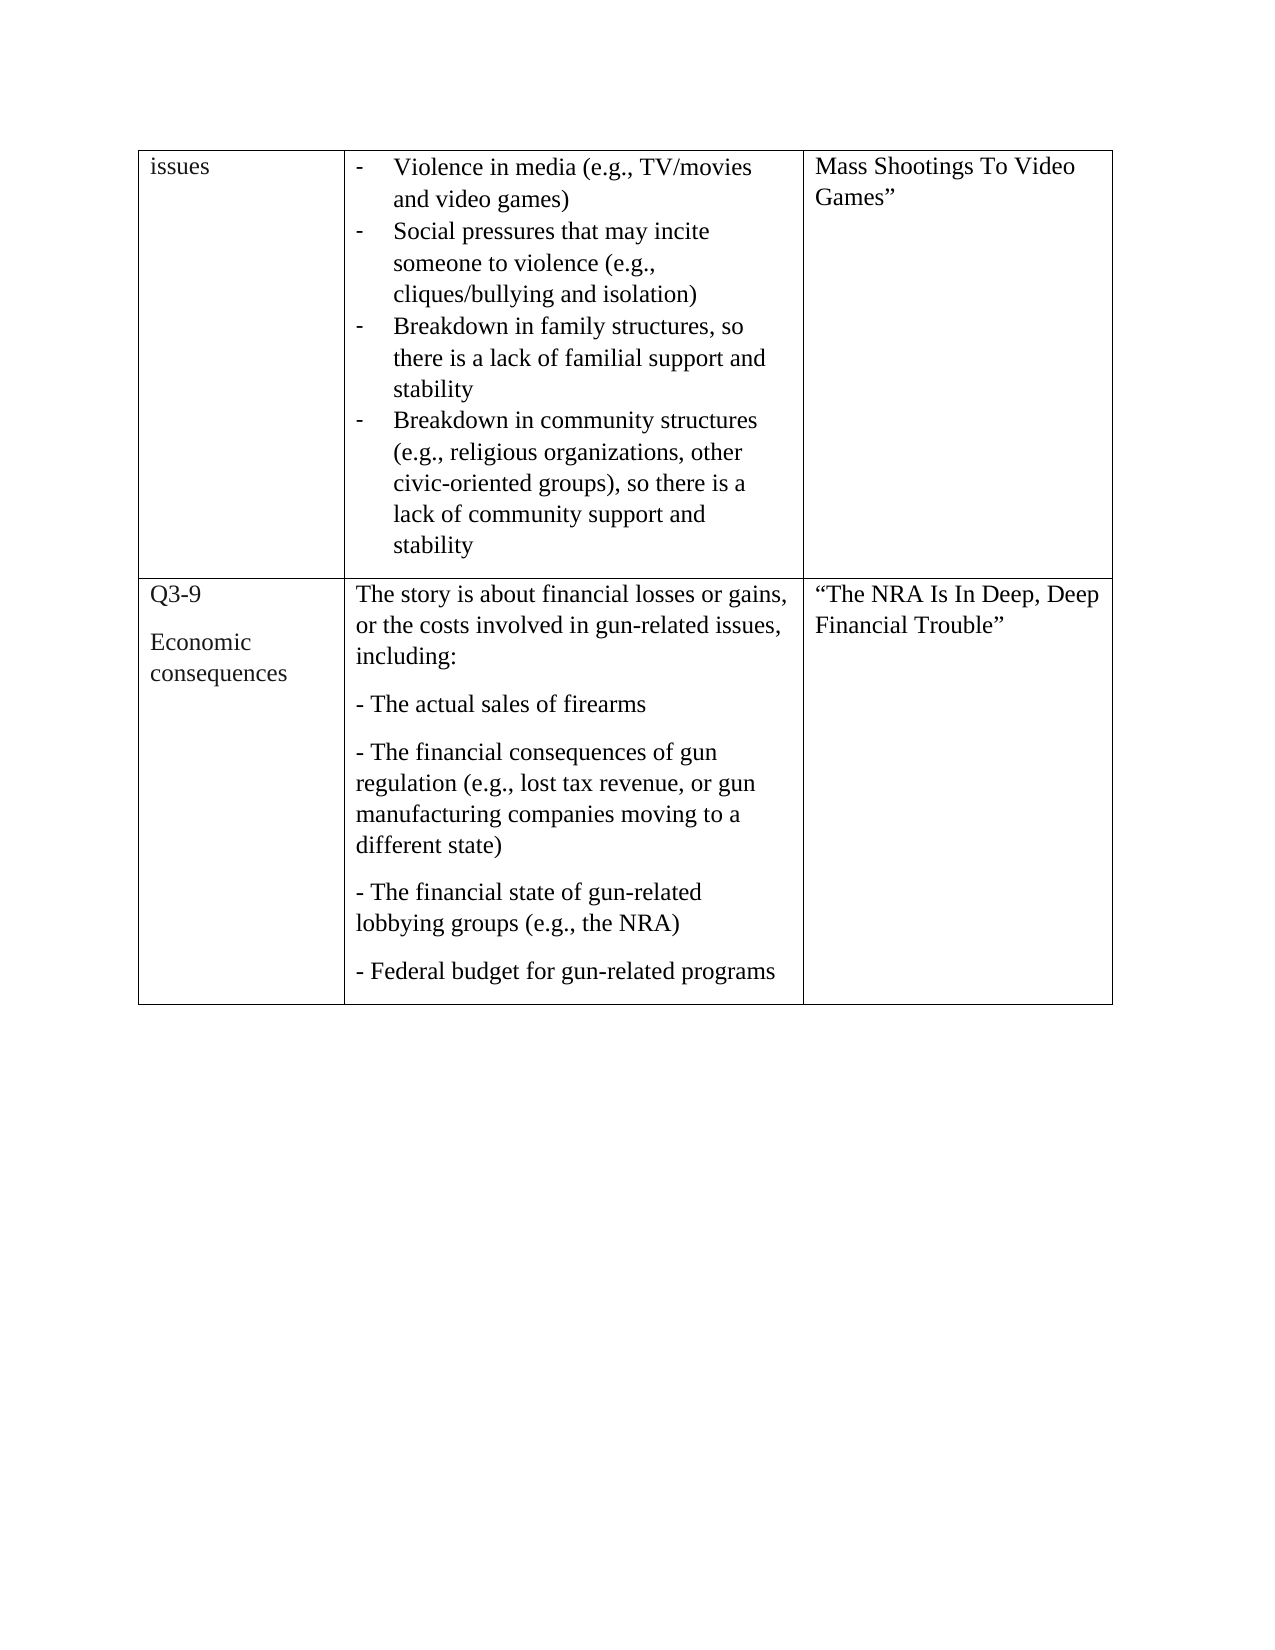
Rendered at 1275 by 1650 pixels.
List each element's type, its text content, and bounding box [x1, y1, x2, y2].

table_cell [804, 151, 1112, 578]
table_cell Q3-9 Economic consequences [139, 579, 344, 1004]
table_cell The story is about financial losses or gains, or the costs involved in gun-related issues, including: - The actual sales of firearms - The financial consequences of gun regulation (e.g., lost tax revenue, or gun manufacturing companies moving to a different state) - The financial state of gun-related lobbying groups (e.g., the NRA) - Federal budget for gun-related programs [345, 579, 803, 1004]
table_cell “The NRA Is In Deep, Deep Financial Trouble” [804, 579, 1112, 1004]
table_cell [345, 151, 803, 578]
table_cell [139, 151, 344, 578]
